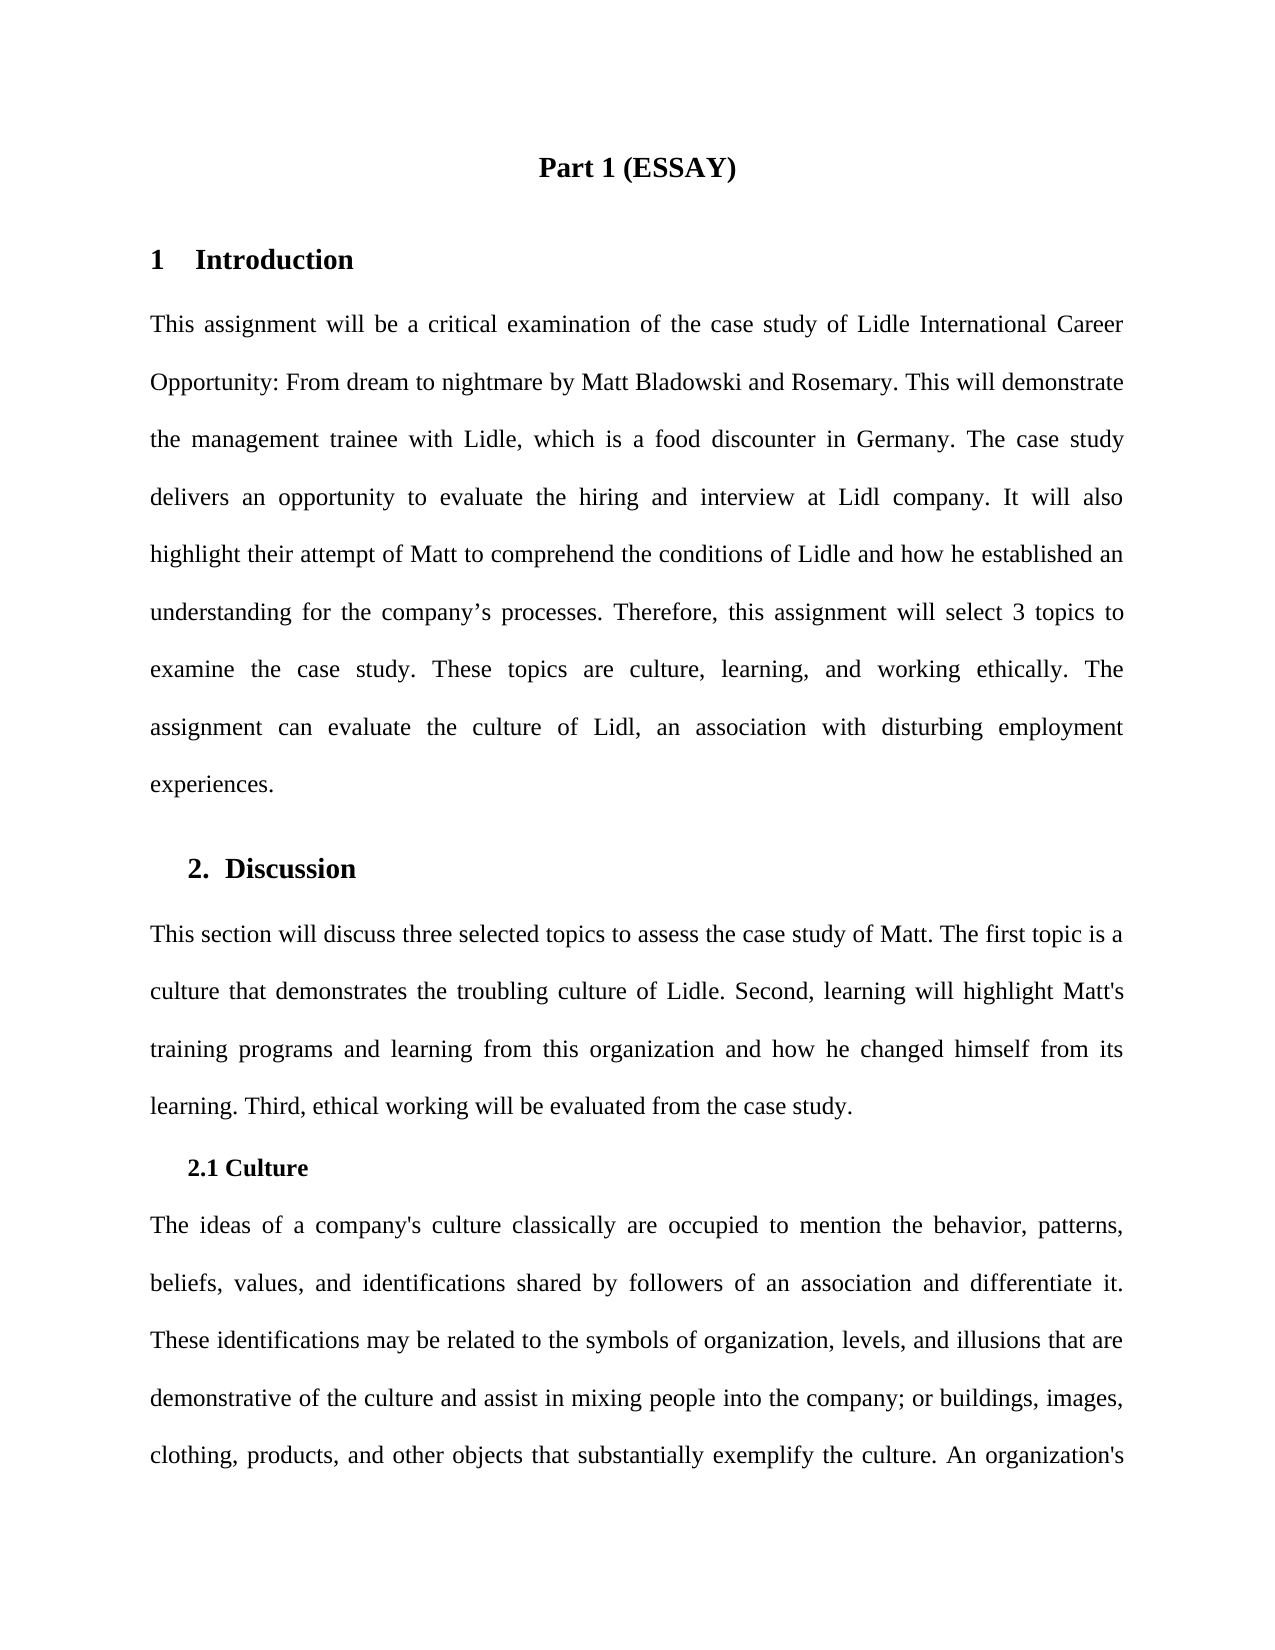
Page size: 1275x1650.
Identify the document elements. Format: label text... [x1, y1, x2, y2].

subtitle Discussion [187, 852, 1125, 885]
subtitle Introduction [150, 242, 1125, 276]
subtitle Culture [187, 1153, 1125, 1182]
text This section will discuss three selected topics to assess the case study of Matt. The first topic is a culture that demonstrates the troubling culture of Lidle. Second, learning will highlight Matt's training programs and learning from this organization and how he changed himself from its learning. Third, ethical working will be evaluated from the case study. [150, 919, 1125, 1120]
subtitle Part 1 (ESSAY) [150, 150, 1125, 183]
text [150, 1210, 1125, 1469]
text This assignment will be a critical examination of the case study of Lidle International Career Opportunity: From dream to nightmare by Matt Bladowski and Rosemary. This will demonstrate the management trainee with Lidle, which is a food discounter in Germany. The case study delivers an opportunity to evaluate the hiring and interview at Lidl company. It will also highlight their attempt of Matt to comprehend the conditions of Lidle and how he established an understanding for the company’s processes. Therefore, this assignment will select 3 topics to examine the case study. These topics are culture, learning, and working ethically. The assignment can evaluate the culture of Lidl, an association with disturbing employment experiences. [150, 309, 1125, 798]
